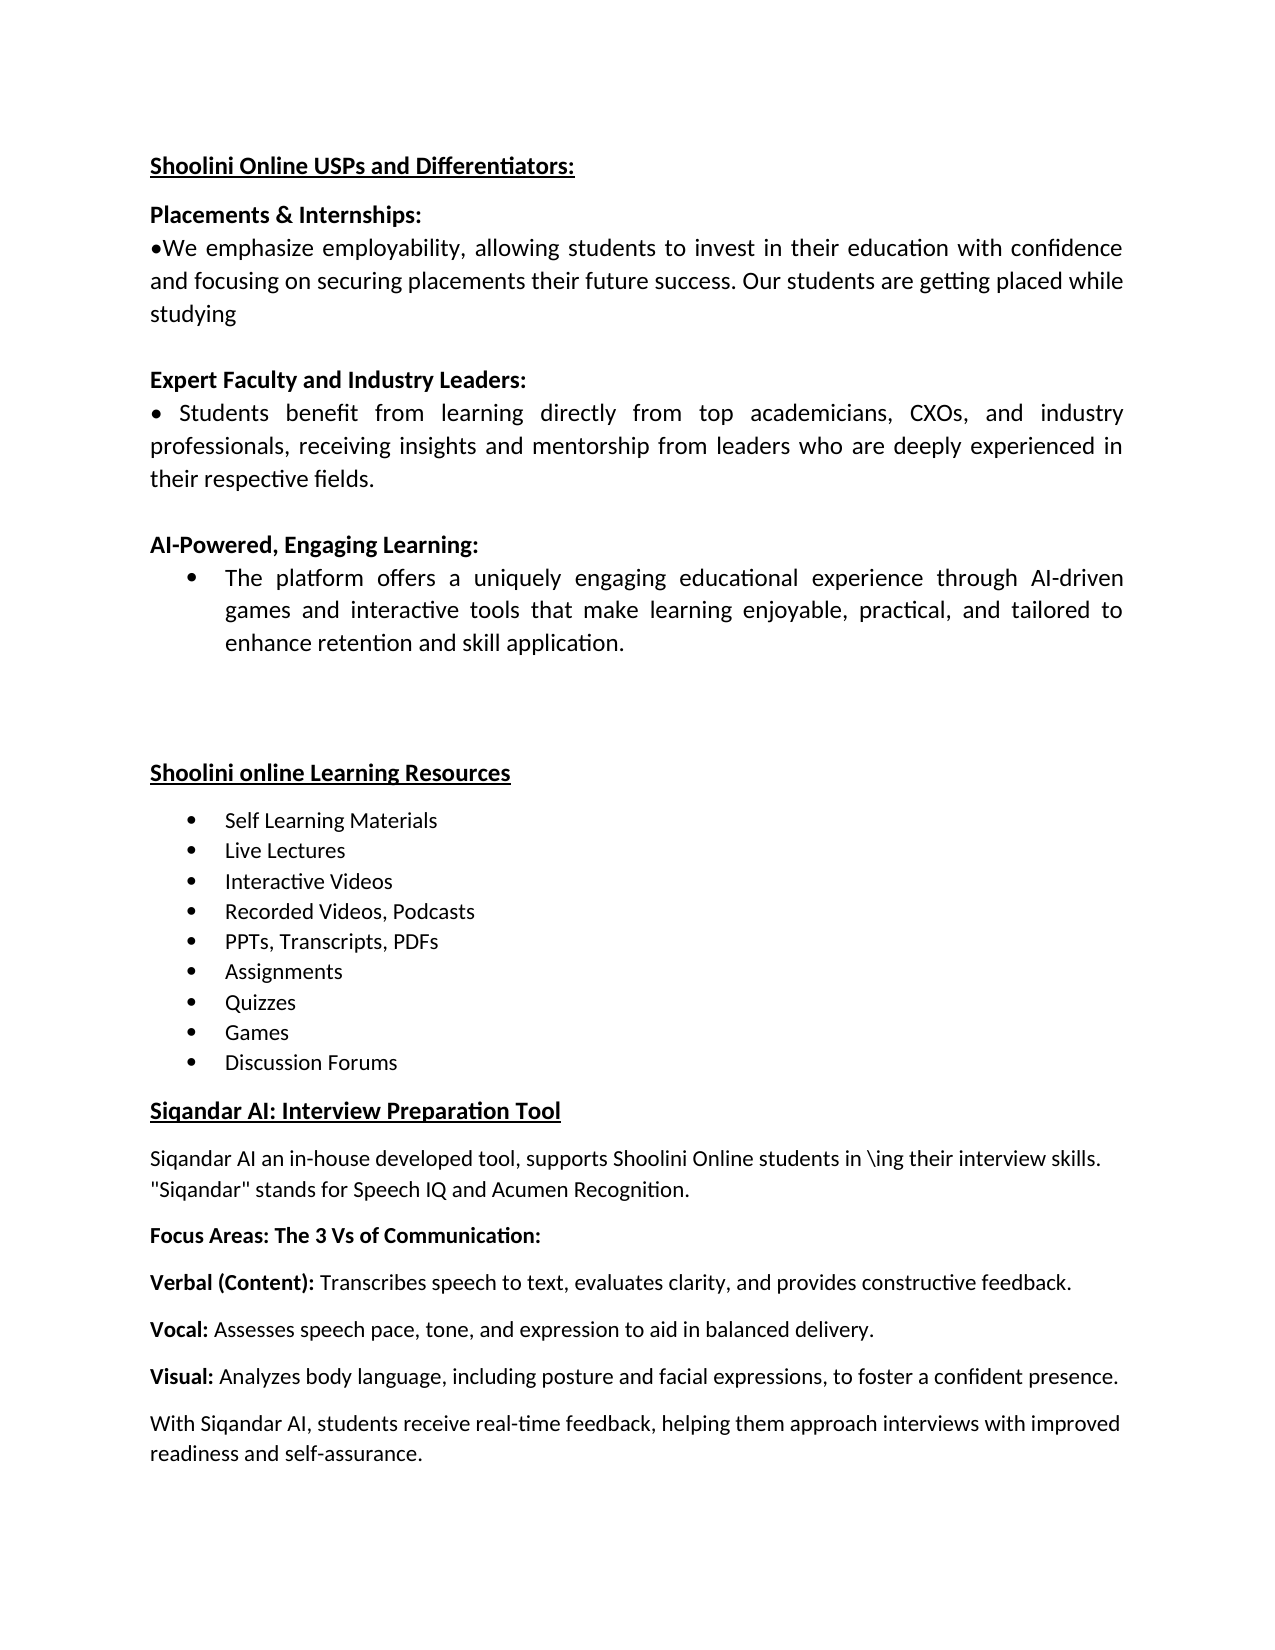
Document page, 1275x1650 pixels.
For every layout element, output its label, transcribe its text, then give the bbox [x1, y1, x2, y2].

text AI-Powered, Engaging Learning: [150, 529, 1125, 559]
text Focus Areas: The 3 Vs of Communication: [150, 1222, 1125, 1250]
list Quizzes [187, 988, 1125, 1016]
text • Students benefit from learning directly from top academicians, CXOs, and industry professionals, receiving insights and mentorship from leaders who are deeply experienced in their respective fields. [150, 397, 1125, 493]
text Visual: Analyzes body language, including posture and facial expressions, to foster a confident presence. [150, 1362, 1125, 1390]
list The platform offers a uniquely engaging educational experience through AI-driven games and interactive tools that make learning enjoyable, practical, and tailored to enhance retention and skill application. [187, 562, 1125, 658]
text Shoolini online Learning Resources [150, 757, 1125, 787]
text Shoolini Online USPs and Differentiators: [150, 150, 1125, 181]
list Games [187, 1018, 1125, 1046]
list Recorded Videos, Podcasts [187, 897, 1125, 925]
text •We emphasize employability, allowing students to invest in their education with confidence and focusing on securing placements their future success. Our students are getting placed while studying [150, 232, 1125, 329]
list Self Learning Materials [187, 806, 1125, 834]
list Live Lectures [187, 837, 1125, 865]
text Siqandar AI an in-house developed tool, supports Shoolini Online students in \ing their interview skills. "Siqandar" stands for Speech IQ and Acumen Recognition. [150, 1144, 1125, 1203]
list PPTs, Transcripts, PDFs [187, 927, 1125, 955]
list Interactive Videos [187, 867, 1125, 895]
text Vocal: Assesses speech pace, tone, and expression to aid in balanced delivery. [150, 1315, 1125, 1343]
text Siqandar AI: Interview Preparation Tool [150, 1095, 1125, 1126]
text With Siqandar AI, students receive real-time feedback, helping them approach interviews with improved readiness and self-assurance. [150, 1409, 1125, 1467]
text Expert Faculty and Industry Leaders: [150, 364, 1125, 395]
text Placements & Internships: [150, 199, 1125, 230]
text Verbal (Content): Transcribes speech to text, evaluates clarity, and provides constructive feedback. [150, 1268, 1125, 1297]
list Assignments [187, 957, 1125, 986]
list Discussion Forums [187, 1048, 1125, 1076]
